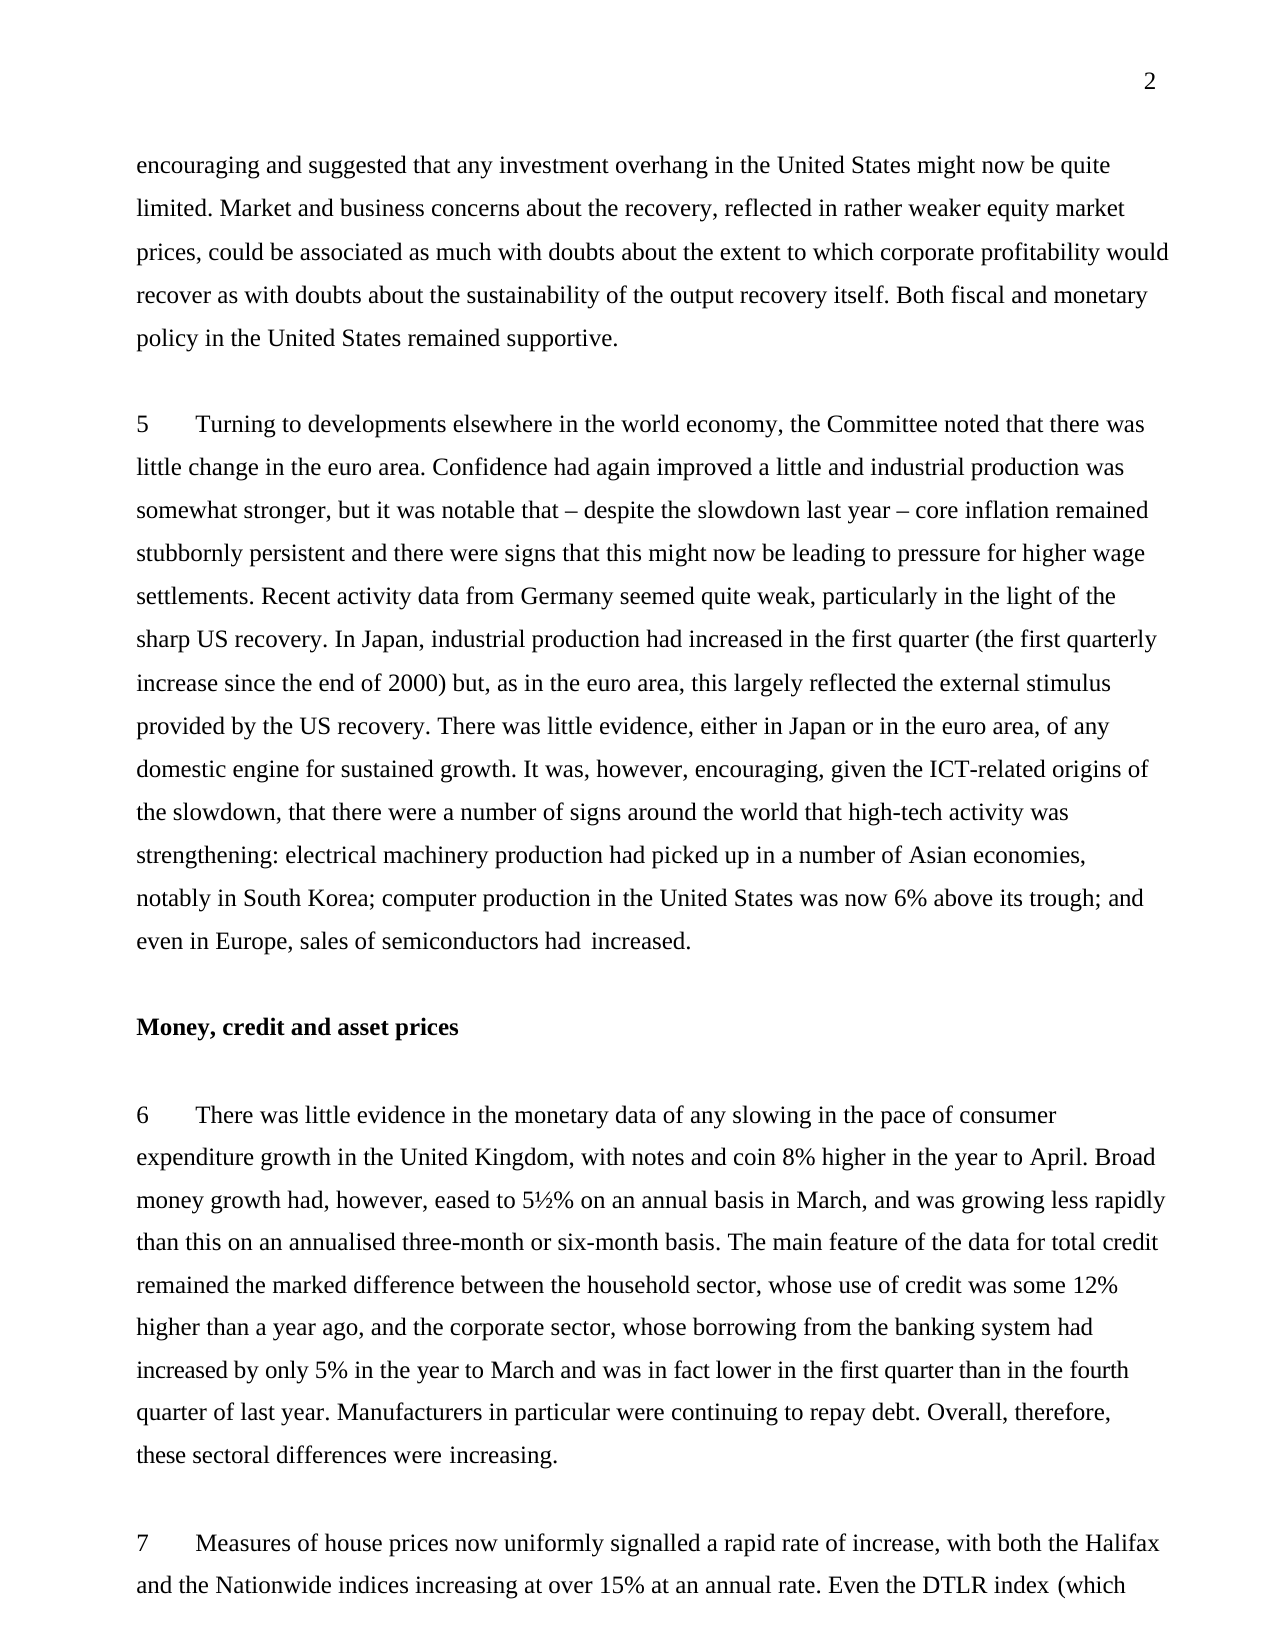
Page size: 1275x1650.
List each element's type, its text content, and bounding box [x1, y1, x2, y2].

list Measures of house prices now uniformly signalled a rapid rate of increase, with both the Halifax and the Nationwide indices increasing at over 15% at an annual rate. Even the DTLR index (which [136, 1528, 1163, 1599]
list There was little evidence in the monetary data of any slowing in the pace of consumer expenditure growth in the United Kingdom, with notes and coin 8% higher in the year to April. Broad money growth had, however, eased to 5½% on an annual basis in March, and was growing less rapidly than this on an annualised three-month or six-month basis. The main feature of the data for total credit remained the marked difference between the household sector, whose use of credit was some 12% higher than a year ago, and the corporate sector, whose borrowing from the banking system had increased by only 5% in the year to March and was in fact lower in the first quarter than in the fourth quarter of last year. Manufacturers in particular were continuing to repay debt. Overall, therefore, these sectoral differences were increasing. [136, 1100, 1166, 1468]
text encouraging and suggested that any investment overhang in the United States might now be quite limited. Market and business concerns about the recovery, reflected in rather weaker equity market prices, could be associated as much with doubts about the extent to which corporate profitability would recover as with doubts about the sustainability of the output recovery itself. Both fiscal and monetary policy in the United States remained supportive. [136, 150, 1181, 352]
subtitle Money, credit and asset prices [136, 1012, 1181, 1041]
list Turning to developments elsewhere in the world economy, the Committee noted that there was little change in the euro area. Confidence had again improved a little and industrial production was somewhat stronger, but it was notable that – despite the slowdown last year – core inflation remained stubbornly persistent and there were signs that this might now be leading to pressure for higher wage settlements. Recent activity data from Germany seemed quite weak, particularly in the light of the sharp US recovery. In Japan, industrial production had increased in the first quarter (the first quarterly increase since the end of 2000) but, as in the euro area, this largely reflected the external stimulus provided by the US recovery. There was little evidence, either in Japan or in the euro area, of any domestic engine for sustained growth. It was, however, encouraging, given the ICT-related origins of the slowdown, that there were a number of signs around the world that high-tech activity was strengthening: electrical machinery production had picked up in a number of Asian economies, notably in South Korea; computer production in the United States was now 6% above its trough; and even in Europe, sales of semiconductors had increased. [136, 409, 1163, 955]
